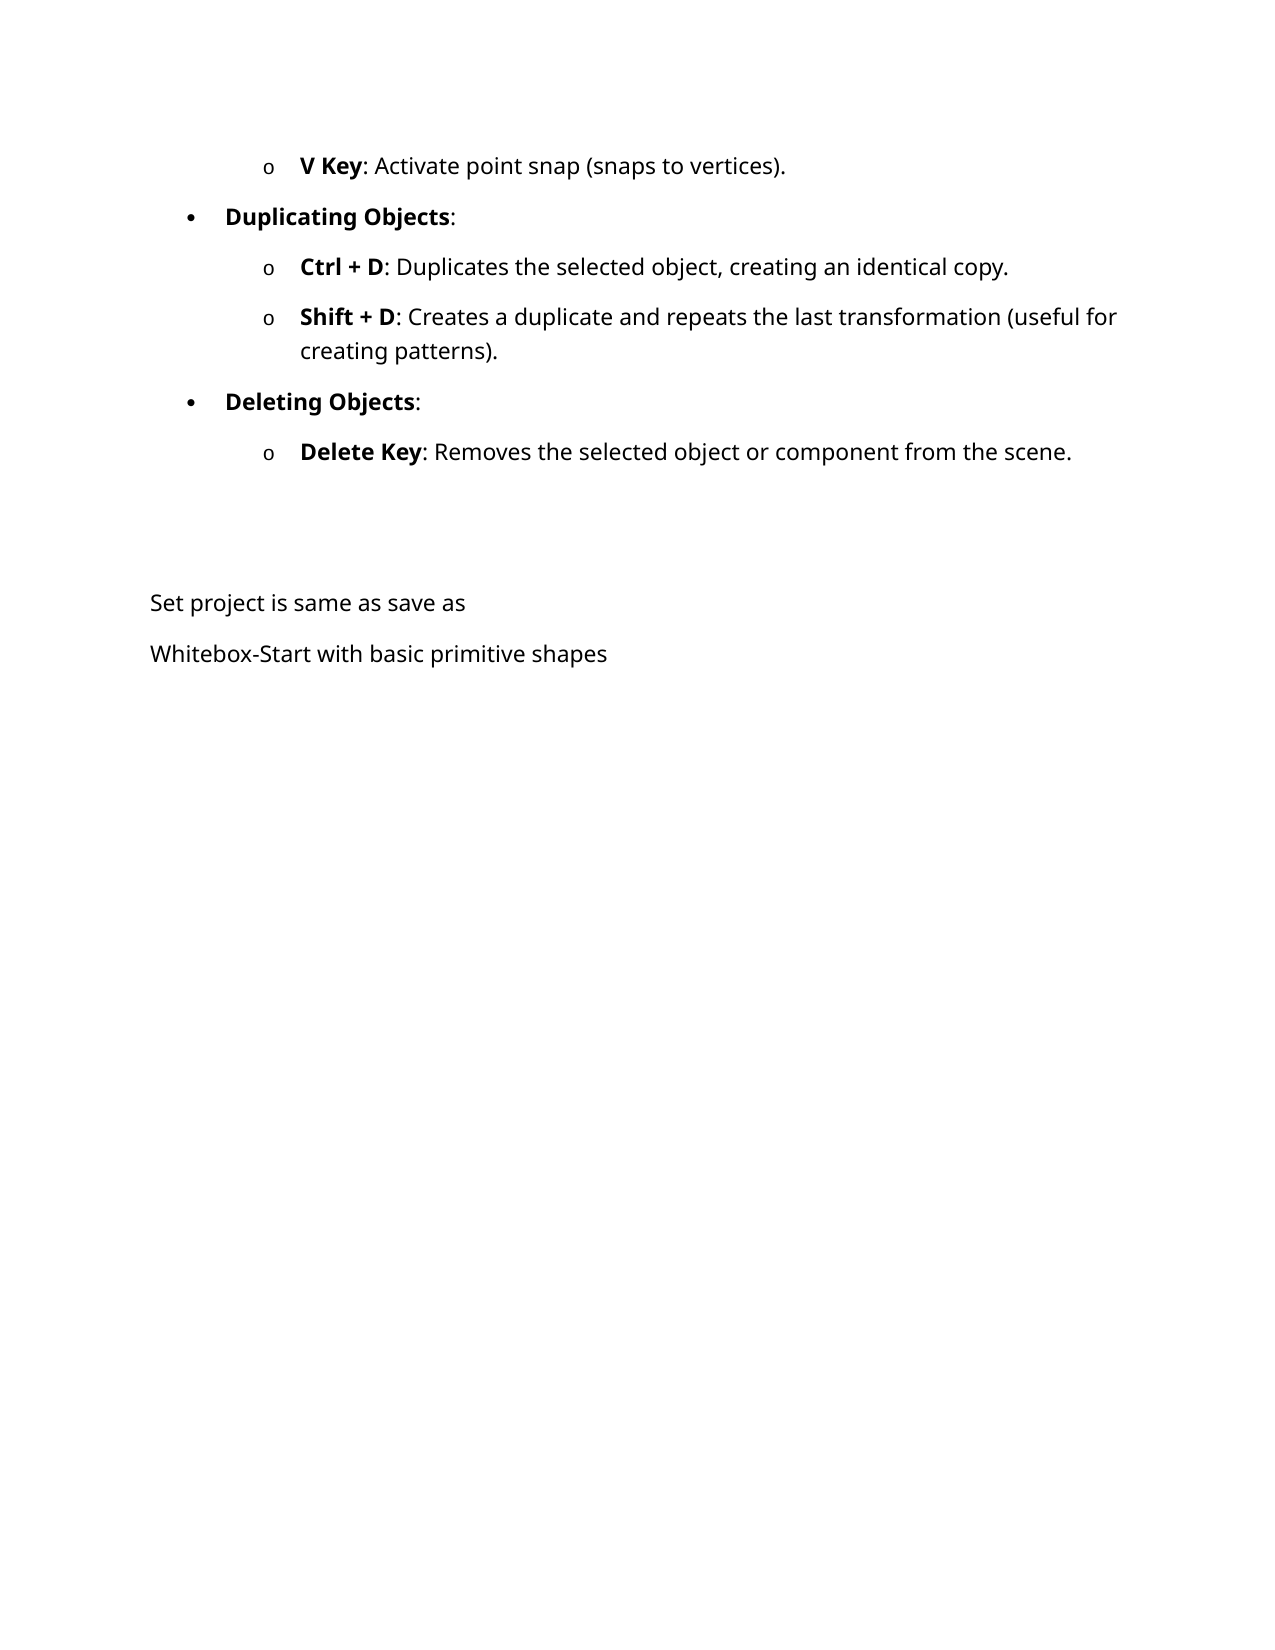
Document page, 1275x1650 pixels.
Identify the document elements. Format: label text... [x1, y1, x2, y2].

text Set project is same as save as [150, 587, 1125, 618]
list Ctrl + D: Duplicates the selected object, creating an identical copy. [262, 251, 1125, 282]
list Duplicating Objects: [187, 200, 1125, 232]
text Whitebox-Start with basic primitive shapes [150, 637, 1125, 669]
list Delete Key: Removes the selected object or component from the scene. [262, 436, 1125, 467]
list V Key: Activate point snap (snaps to vertices). [262, 150, 1125, 181]
list Deleting Objects: [187, 385, 1125, 417]
list Shift + D: Creates a duplicate and repeats the last transformation (useful for creating patterns). [262, 301, 1125, 366]
